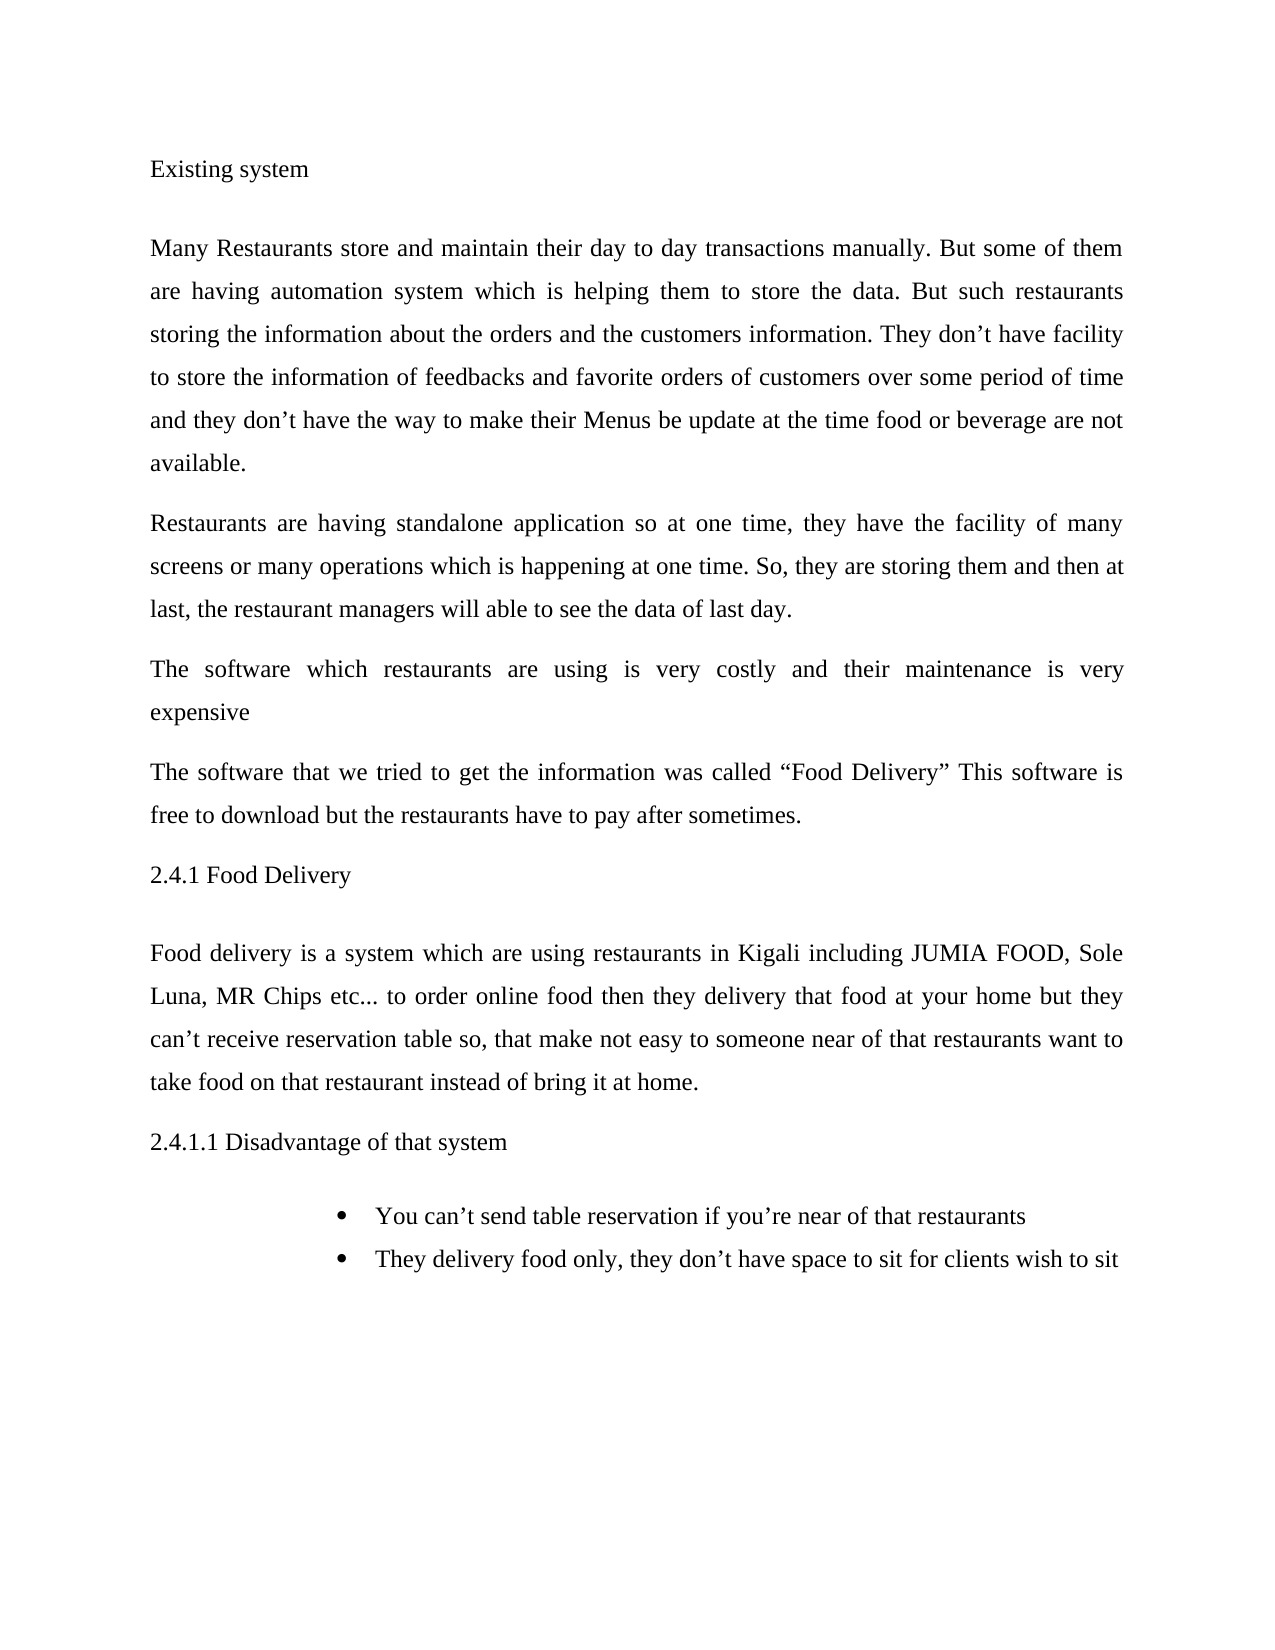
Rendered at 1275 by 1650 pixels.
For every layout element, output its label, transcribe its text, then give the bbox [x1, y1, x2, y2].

list You can’t send table reservation if you’re near of that restaurants [337, 1201, 1125, 1230]
subtitle 2.4.1 Food Delivery [150, 860, 1125, 889]
subtitle Existing system [150, 154, 1125, 183]
text Many Restaurants store and maintain their day to day transactions manually. But some of them are having automation system which is helping them to store the data. But such restaurants storing the information about the orders and the customers information. They don’t have facility to store the information of feedbacks and favorite orders of customers over some period of time and they don’t have the way to make their Menus be update at the time food or beverage are not available. [150, 233, 1125, 477]
text The software that we tried to get the information was called “Food Delivery” This software is free to download but the restaurants have to pay after sometimes. [150, 757, 1125, 829]
subtitle 2.4.1.1 Disadvantage of that system [150, 1127, 1125, 1156]
list They delivery food only, they don’t have space to sit for clients wish to sit [337, 1244, 1125, 1273]
text The software which restaurants are using is very costly and their maintenance is very expensive [150, 654, 1125, 726]
text Restaurants are having standalone application so at one time, they have the facility of many screens or many operations which is happening at one time. So, they are storing them and then at last, the restaurant managers will able to see the data of last day. [150, 508, 1125, 623]
text Food delivery is a system which are using restaurants in Kigali including JUMIA FOOD, Sole Luna, MR Chips etc... to order online food then they delivery that food at your home but they can’t receive reservation table so, that make not easy to someone near of that restaurants want to take food on that restaurant instead of bring it at home. [150, 938, 1125, 1096]
